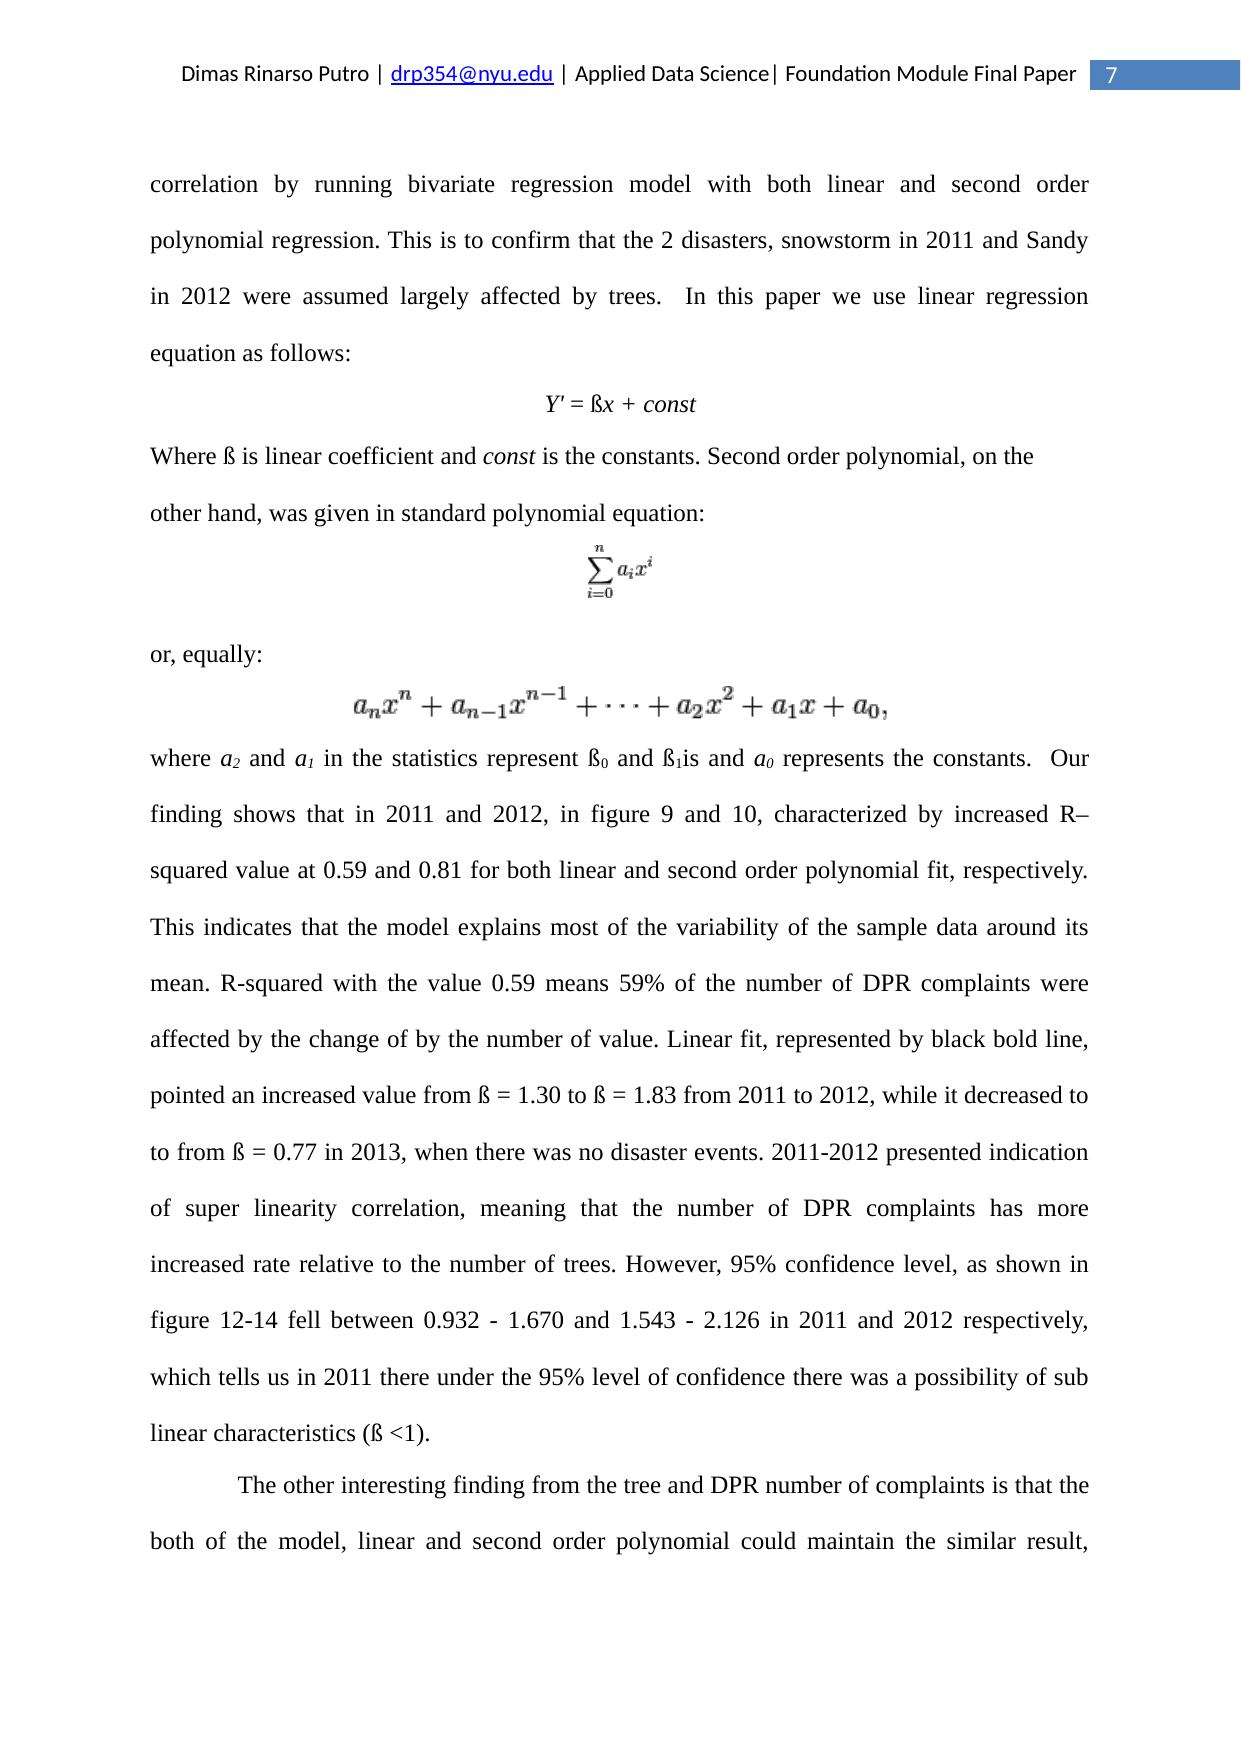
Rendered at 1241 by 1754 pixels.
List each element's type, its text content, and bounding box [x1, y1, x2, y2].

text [150, 164, 1090, 371]
text Y' = ßx + const [150, 385, 1090, 423]
picture [587, 545, 653, 598]
text Where ß is linear coefficient and const is the constants. Second order polynomial, on the other hand, was given in standard polynomial equation: [150, 437, 1090, 531]
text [150, 1466, 1090, 1559]
text or, equally: [150, 634, 1090, 672]
text where a2 and a1 in the statistics represent ß0 and ß1is and a0 represents the constants. Our finding shows that in 2011 and 2012, in figure 9 and 10, characterized by increased R–squared value at 0.59 and 0.81 for both linear and second order polynomial fit, respectively. This indicates that the model explains most of the variability of the sample data around its mean. R-squared with the value 0.59 means 59% of the number of DPR complaints were affected by the change of by the number of value. Linear fit, represented by black bold line, pointed an increased value from ß = 1.30 to ß = 1.83 from 2011 to 2012, while it decreased to to from ß = 0.77 in 2013, when there was no disaster events. 2011-2012 presented indication of super linearity correlation, meaning that the number of DPR complaints has more increased rate relative to the number of trees. However, 95% confidence level, as shown in figure 12-14 fell between 0.932 - 1.670 and 1.543 - 2.126 in 2011 and 2012 respectively, which tells us in 2011 there under the 95% level of confidence there was a possibility of sub linear characteristics (ß <1). [150, 739, 1090, 1451]
picture [353, 686, 887, 720]
